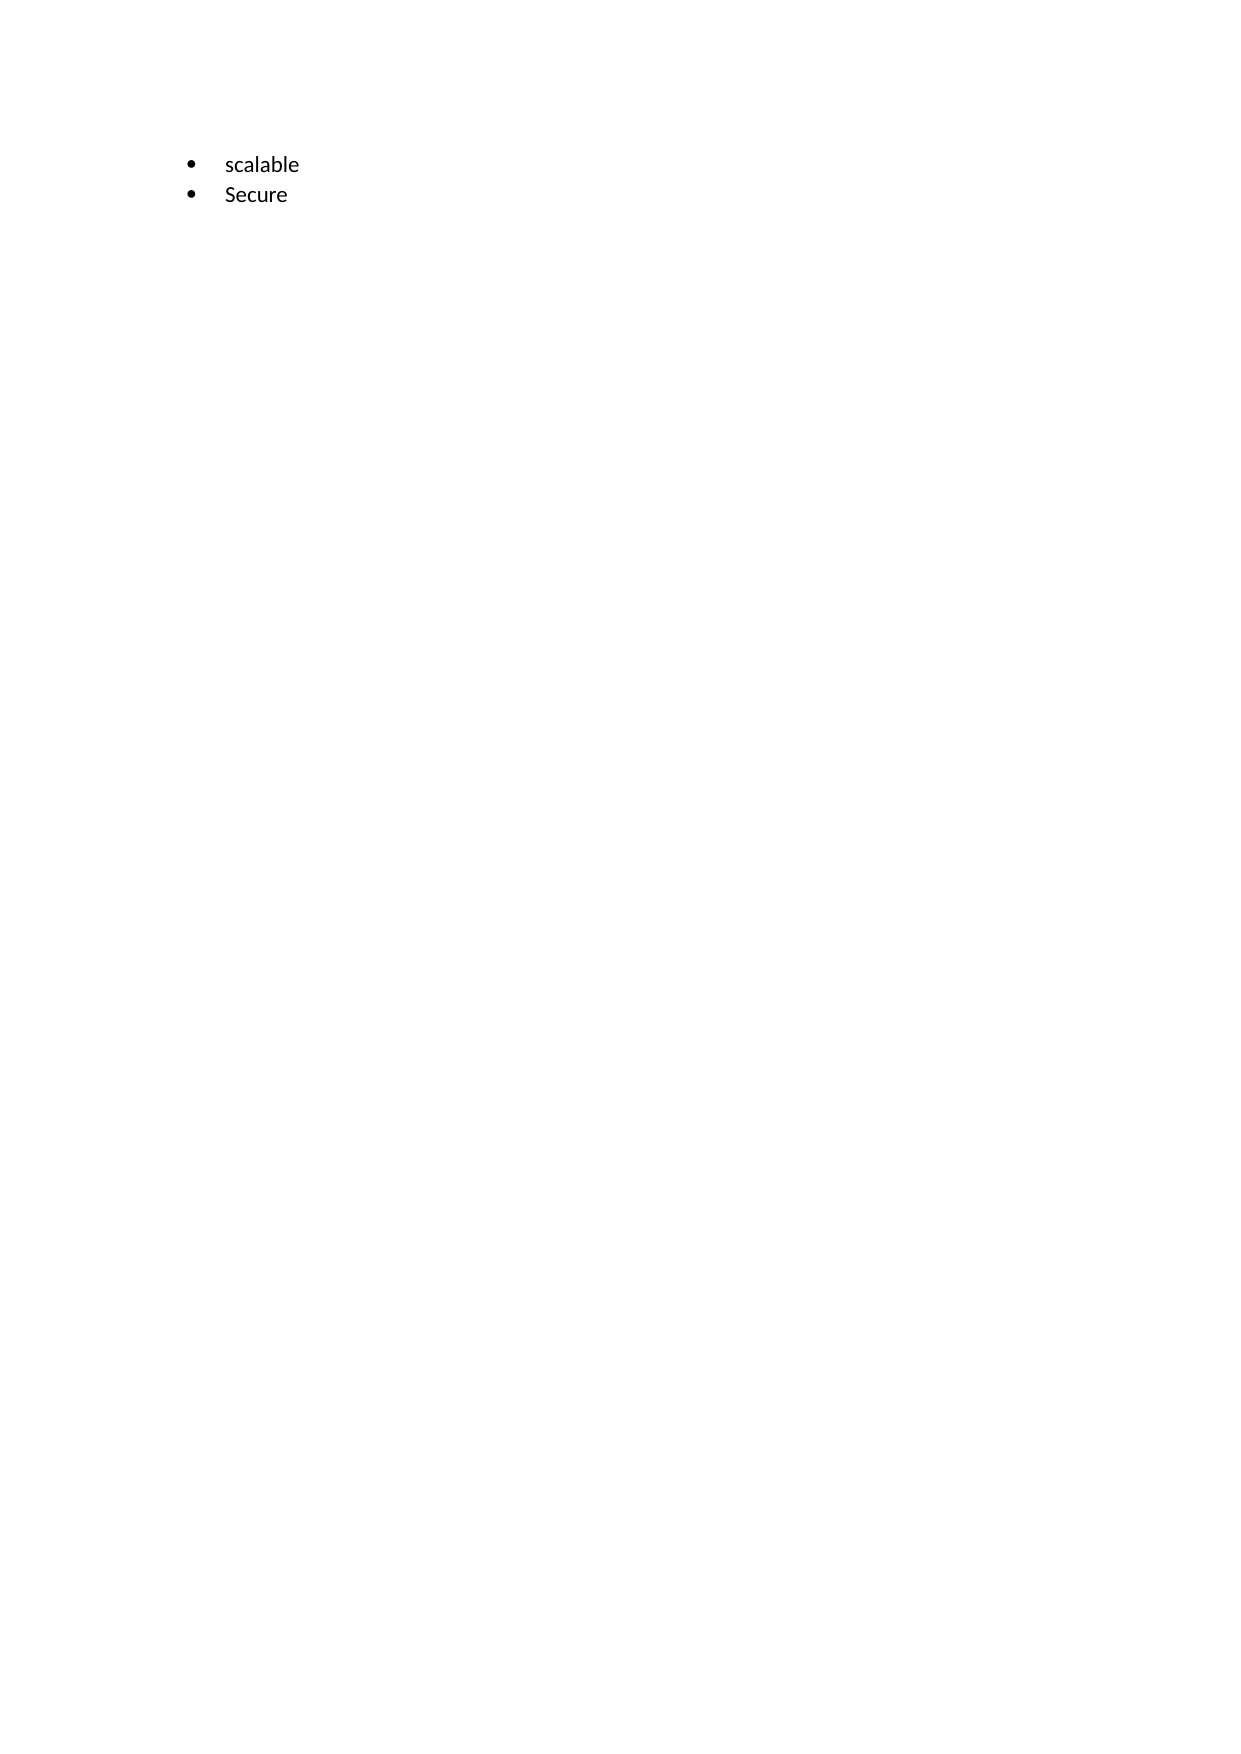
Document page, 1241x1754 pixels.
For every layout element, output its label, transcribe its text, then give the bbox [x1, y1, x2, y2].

list scalable [187, 150, 1090, 178]
list Secure [187, 180, 1090, 208]
